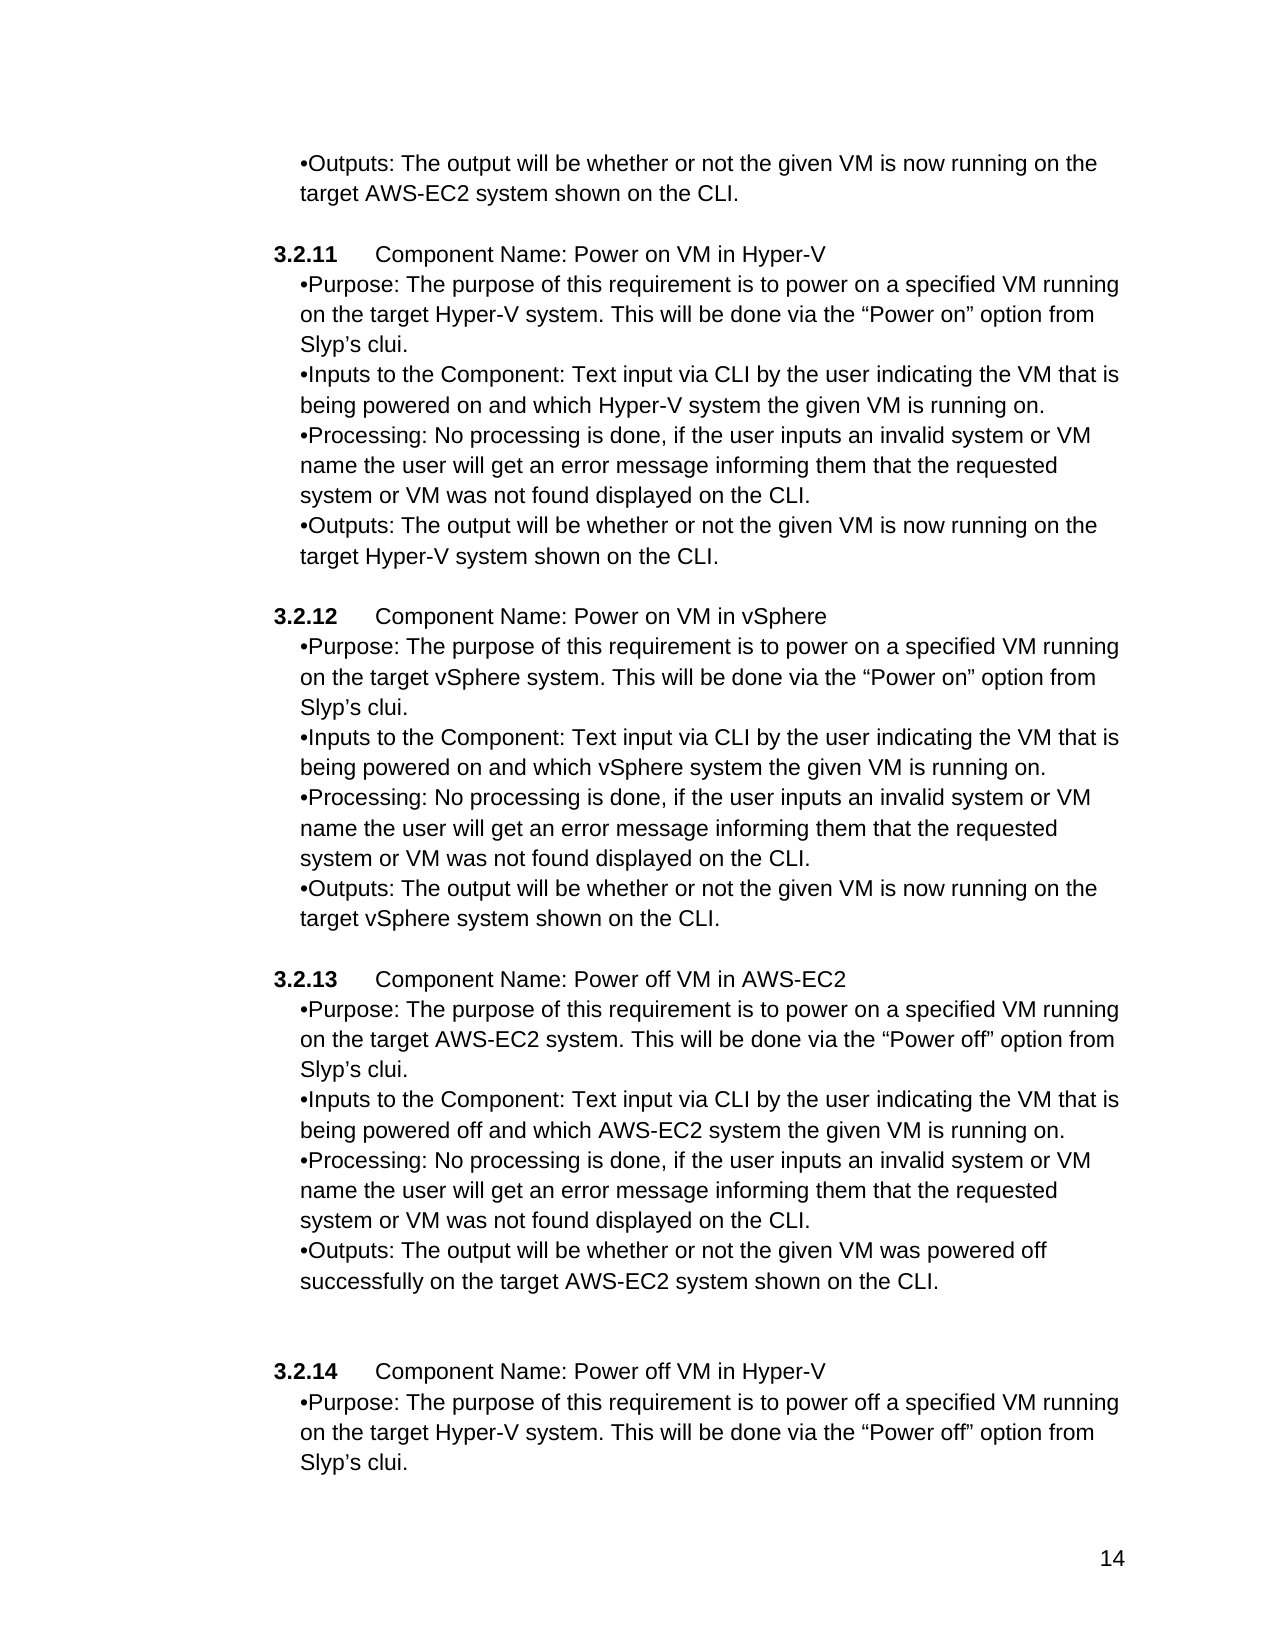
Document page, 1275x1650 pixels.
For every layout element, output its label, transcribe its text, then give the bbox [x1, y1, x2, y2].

text •Purpose: The purpose of this requirement is to power on a specified VM running on the target vSphere system. This will be done via the “Power on” option from Slyp’s clui. [300, 633, 1125, 720]
text •Purpose: The purpose of this requirement is to power on a specified VM running on the target AWS-EC2 system. This will be done via the “Power off” option from Slyp’s clui. [300, 996, 1125, 1083]
list Component Name: Power off VM in Hyper-V [337, 1358, 1125, 1385]
text •Inputs to the Component: Text input via CLI by the user indicating the VM that is being powered on and which Hyper-V system the given VM is running on. [300, 361, 1125, 418]
text •Outputs: The output will be whether or not the given VM is now running on the target AWS-EC2 system shown on the CLI. [300, 150, 1125, 207]
text •Purpose: The purpose of this requirement is to power on a specified VM running on the target Hyper-V system. This will be done via the “Power on” option from Slyp’s clui. [300, 271, 1125, 358]
text •Outputs: The output will be whether or not the given VM is now running on the target vSphere system shown on the CLI. [300, 875, 1125, 932]
list Component Name: Power off VM in AWS-EC2 [337, 966, 1125, 992]
text •Outputs: The output will be whether or not the given VM was powered off successfully on the target AWS-EC2 system shown on the CLI. [300, 1237, 1125, 1294]
text •Outputs: The output will be whether or not the given VM is now running on the target Hyper-V system shown on the CLI. [300, 512, 1125, 569]
list Component Name: Power on VM in vSphere [337, 603, 1125, 629]
text •Inputs to the Component: Text input via CLI by the user indicating the VM that is being powered off and which AWS-EC2 system the given VM is running on. [300, 1086, 1125, 1143]
list Component Name: Power on VM in Hyper-V [337, 241, 1125, 267]
text •Purpose: The purpose of this requirement is to power off a specified VM running on the target Hyper-V system. This will be done via the “Power off” option from Slyp’s clui. [300, 1388, 1125, 1475]
text •Inputs to the Component: Text input via CLI by the user indicating the VM that is being powered on and which vSphere system the given VM is running on. [300, 724, 1125, 781]
